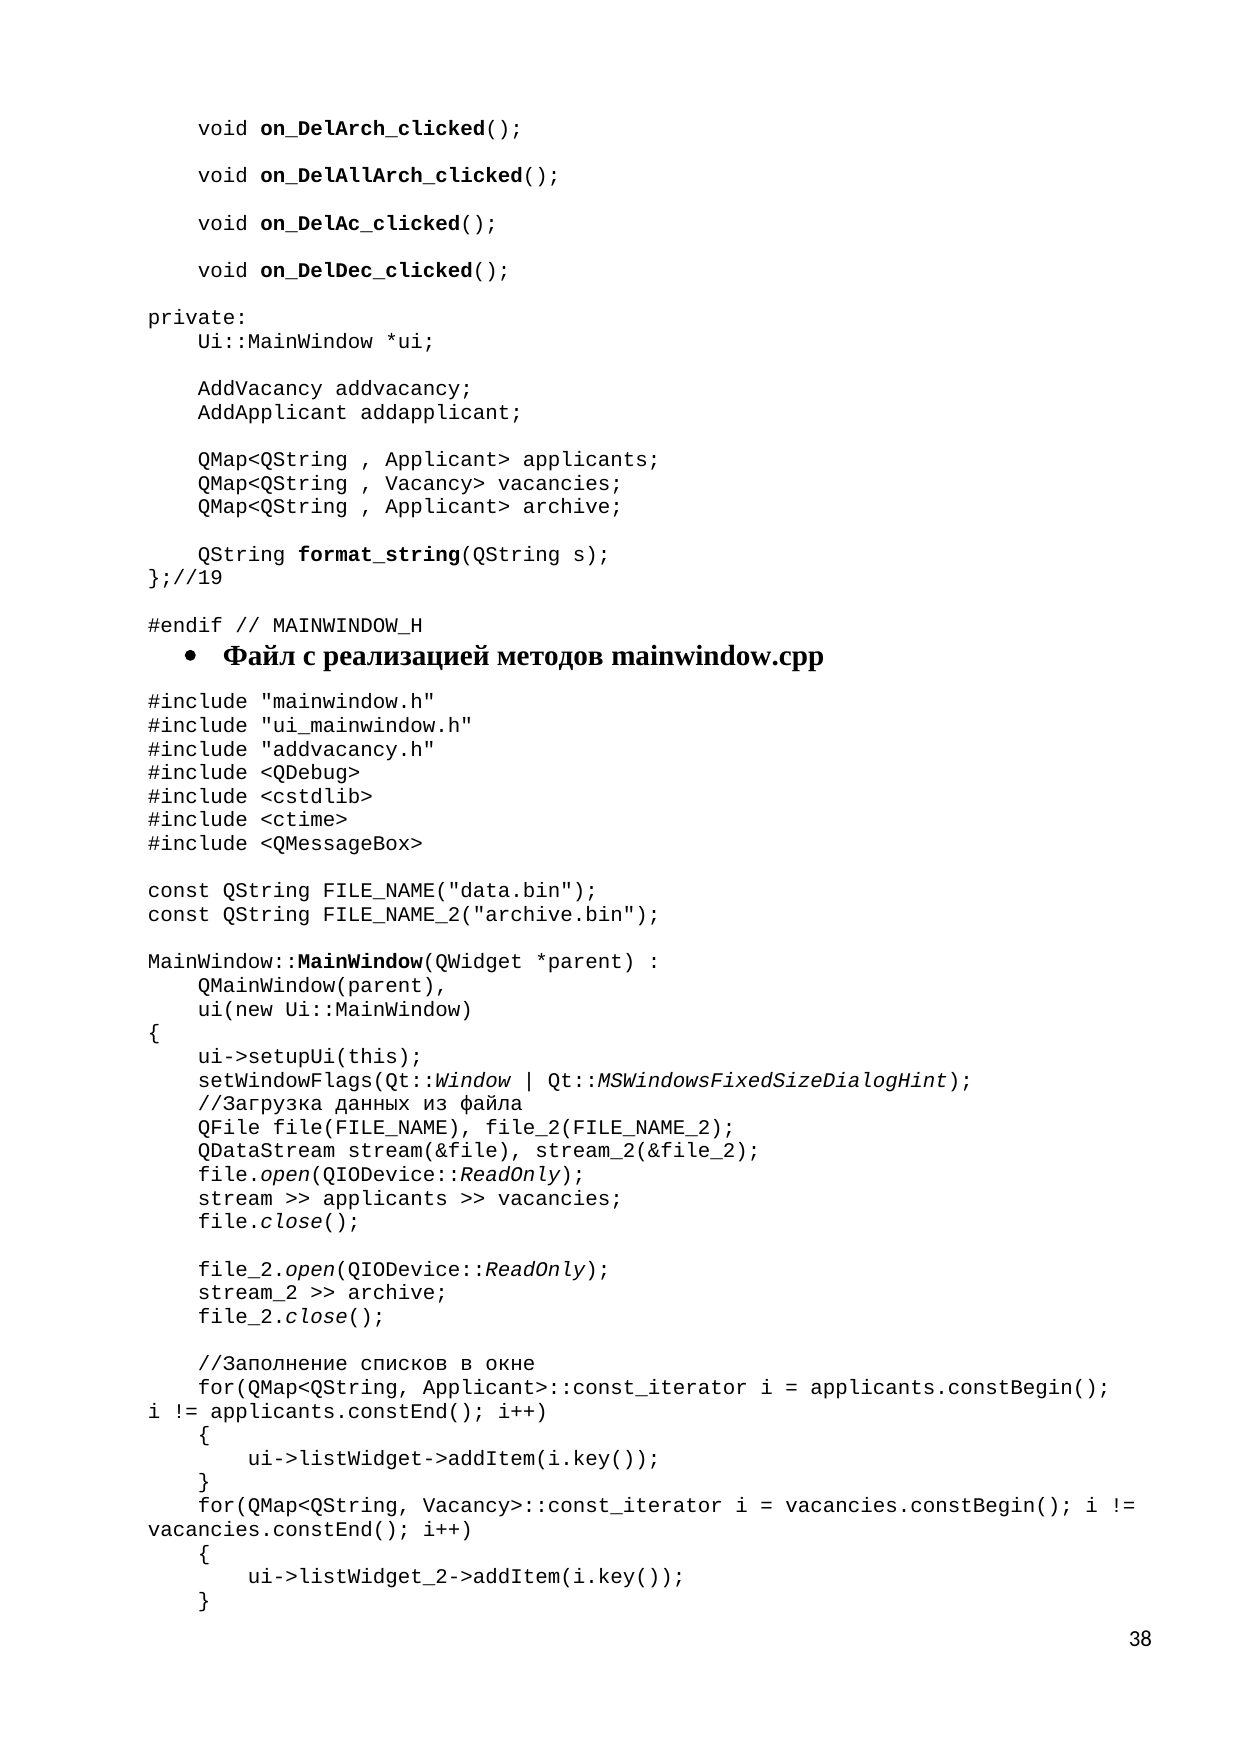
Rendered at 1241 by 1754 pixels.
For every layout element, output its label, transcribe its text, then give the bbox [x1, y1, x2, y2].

text ui->listWidget_2->addItem(i.key()); [148, 1566, 1152, 1590]
text void on_DelDec_clicked(); [148, 260, 1152, 284]
text };//19 [148, 567, 1152, 591]
text QMap<QString , Applicant> applicants; [148, 449, 1152, 473]
text { [148, 1424, 1152, 1448]
text ui->setupUi(this); [148, 1046, 1152, 1069]
text const QString FILE_NAME_2("archive.bin"); [148, 904, 1152, 928]
list Файл с реализацией методов mainwindow.cpp [185, 638, 1152, 672]
text AddApplicant addapplicant; [148, 402, 1152, 426]
text #include <QDebug> [148, 762, 1152, 786]
text //Заполнение списков в окне [148, 1353, 1152, 1377]
text QDataStream stream(&file), stream_2(&file_2); [148, 1141, 1152, 1164]
text } [148, 1590, 1152, 1613]
text file.open(QIODevice::ReadOnly); [148, 1164, 1152, 1188]
text QMainWindow(parent), [148, 975, 1152, 999]
text { [148, 1022, 1152, 1046]
text ui(new Ui::MainWindow) [148, 999, 1152, 1022]
text private: [148, 307, 1152, 331]
text MainWindow::MainWindow(QWidget *parent) : [148, 951, 1152, 975]
text QFile file(FILE_NAME), file_2(FILE_NAME_2); [148, 1117, 1152, 1141]
text stream >> applicants >> vacancies; [148, 1188, 1152, 1211]
text //Загрузка данных из файла [148, 1093, 1152, 1117]
text for(QMap<QString, Applicant>::const_iterator i = applicants.constBegin(); i != applicants.constEnd(); i++) [148, 1377, 1152, 1424]
text #include "ui_mainwindow.h" [148, 715, 1152, 738]
text void on_DelAc_clicked(); [148, 213, 1152, 236]
text void on_DelArch_clicked(); [148, 118, 1152, 142]
text for(QMap<QString, Vacancy>::const_iterator i = vacancies.constBegin(); i != vacancies.constEnd(); i++) [148, 1495, 1152, 1542]
text #include <ctime> [148, 809, 1152, 833]
text file.close(); [148, 1211, 1152, 1235]
text void on_DelAllArch_clicked(); [148, 165, 1152, 189]
text file_2.close(); [148, 1306, 1152, 1330]
text Ui::MainWindow *ui; [148, 331, 1152, 354]
text AddVacancy addvacancy; [148, 378, 1152, 402]
text #include "addvacancy.h" [148, 738, 1152, 762]
text setWindowFlags(Qt::Window | Qt::MSWindowsFixedSizeDialogHint); [148, 1069, 1152, 1093]
text const QString FILE_NAME("data.bin"); [148, 880, 1152, 904]
text #include <cstdlib> [148, 786, 1152, 809]
text #include "mainwindow.h" [148, 691, 1152, 715]
text QMap<QString , Vacancy> vacancies; [148, 473, 1152, 496]
text #include <QMessageBox> [148, 833, 1152, 857]
text #endif // MAINWINDOW_H [148, 615, 1152, 638]
text } [148, 1472, 1152, 1495]
text QString format_string(QString s); [148, 544, 1152, 567]
text stream_2 >> archive; [148, 1282, 1152, 1306]
text QMap<QString , Applicant> archive; [148, 496, 1152, 520]
text file_2.open(QIODevice::ReadOnly); [148, 1259, 1152, 1282]
text ui->listWidget->addItem(i.key()); [148, 1448, 1152, 1472]
text { [148, 1542, 1152, 1566]
